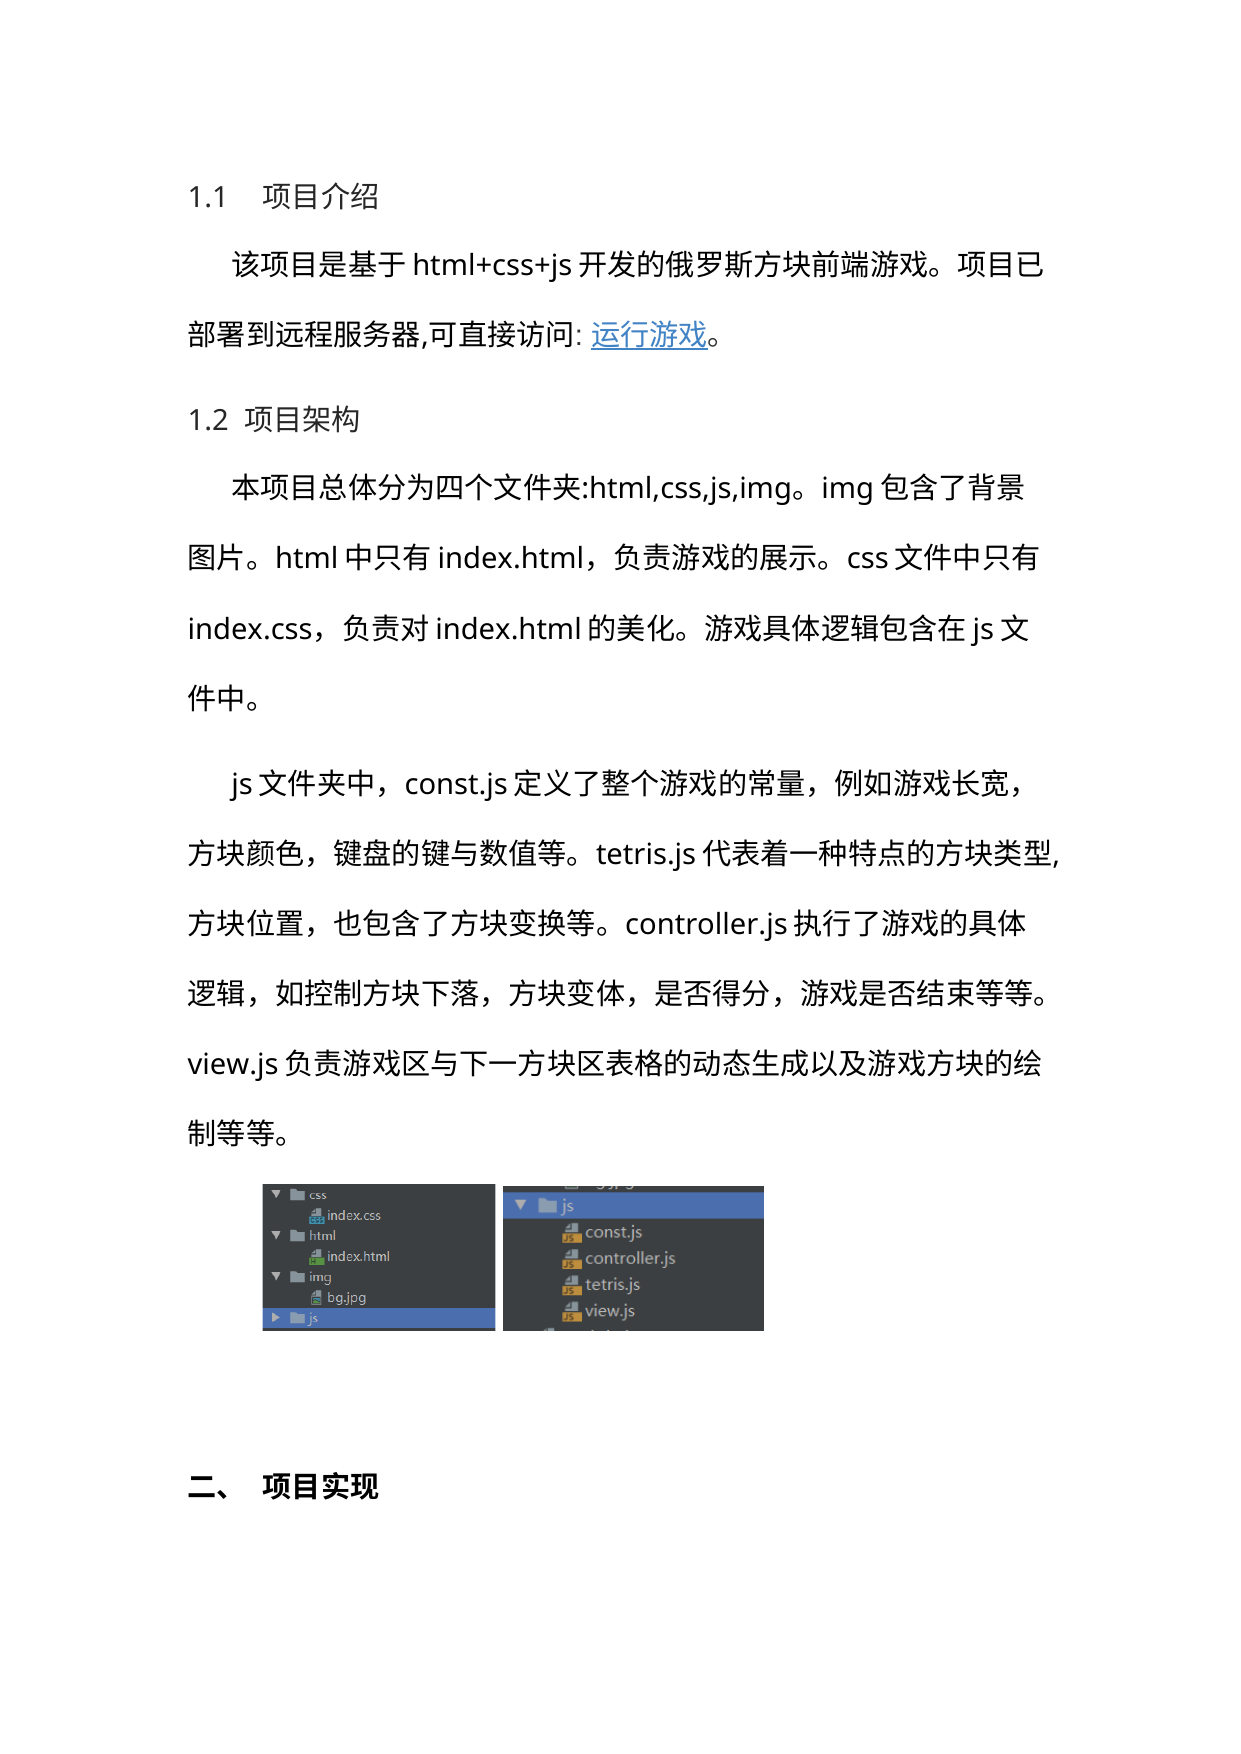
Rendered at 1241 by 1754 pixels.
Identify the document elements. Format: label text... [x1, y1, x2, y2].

subtitle 1.2 项目架构 [187, 385, 1053, 450]
text 该项目是基于html+css+js开发的俄罗斯方块前端游戏。项目已部署到远程服务器,可直接访问: 运行游戏。 [187, 230, 1053, 365]
picture [262, 1184, 496, 1331]
subtitle 项目介绍 [187, 162, 1053, 227]
text 本项目总体分为四个文件夹:html,css,js,img。img包含了背景图片。html中只有index.html，负责游戏的展示。css文件中只有index.css，负责对index.html的美化。游戏具体逻辑包含在js文件中。 [187, 454, 1053, 729]
text js文件夹中，const.js定义了整个游戏的常量，例如游戏长宽，方块颜色，键盘的键与数值等。tetris.js代表着一种特点的方块类型,方块位置，也包含了方块变换等。controller.js执行了游戏的具体逻辑，如控制方块下落，方块变体，是否得分，游戏是否结束等等。view.js负责游戏区与下一方块区表格的动态生成以及游戏方块的绘制等等。 [187, 749, 1053, 1164]
picture [503, 1186, 764, 1331]
list 项目实现 [187, 1452, 1053, 1517]
